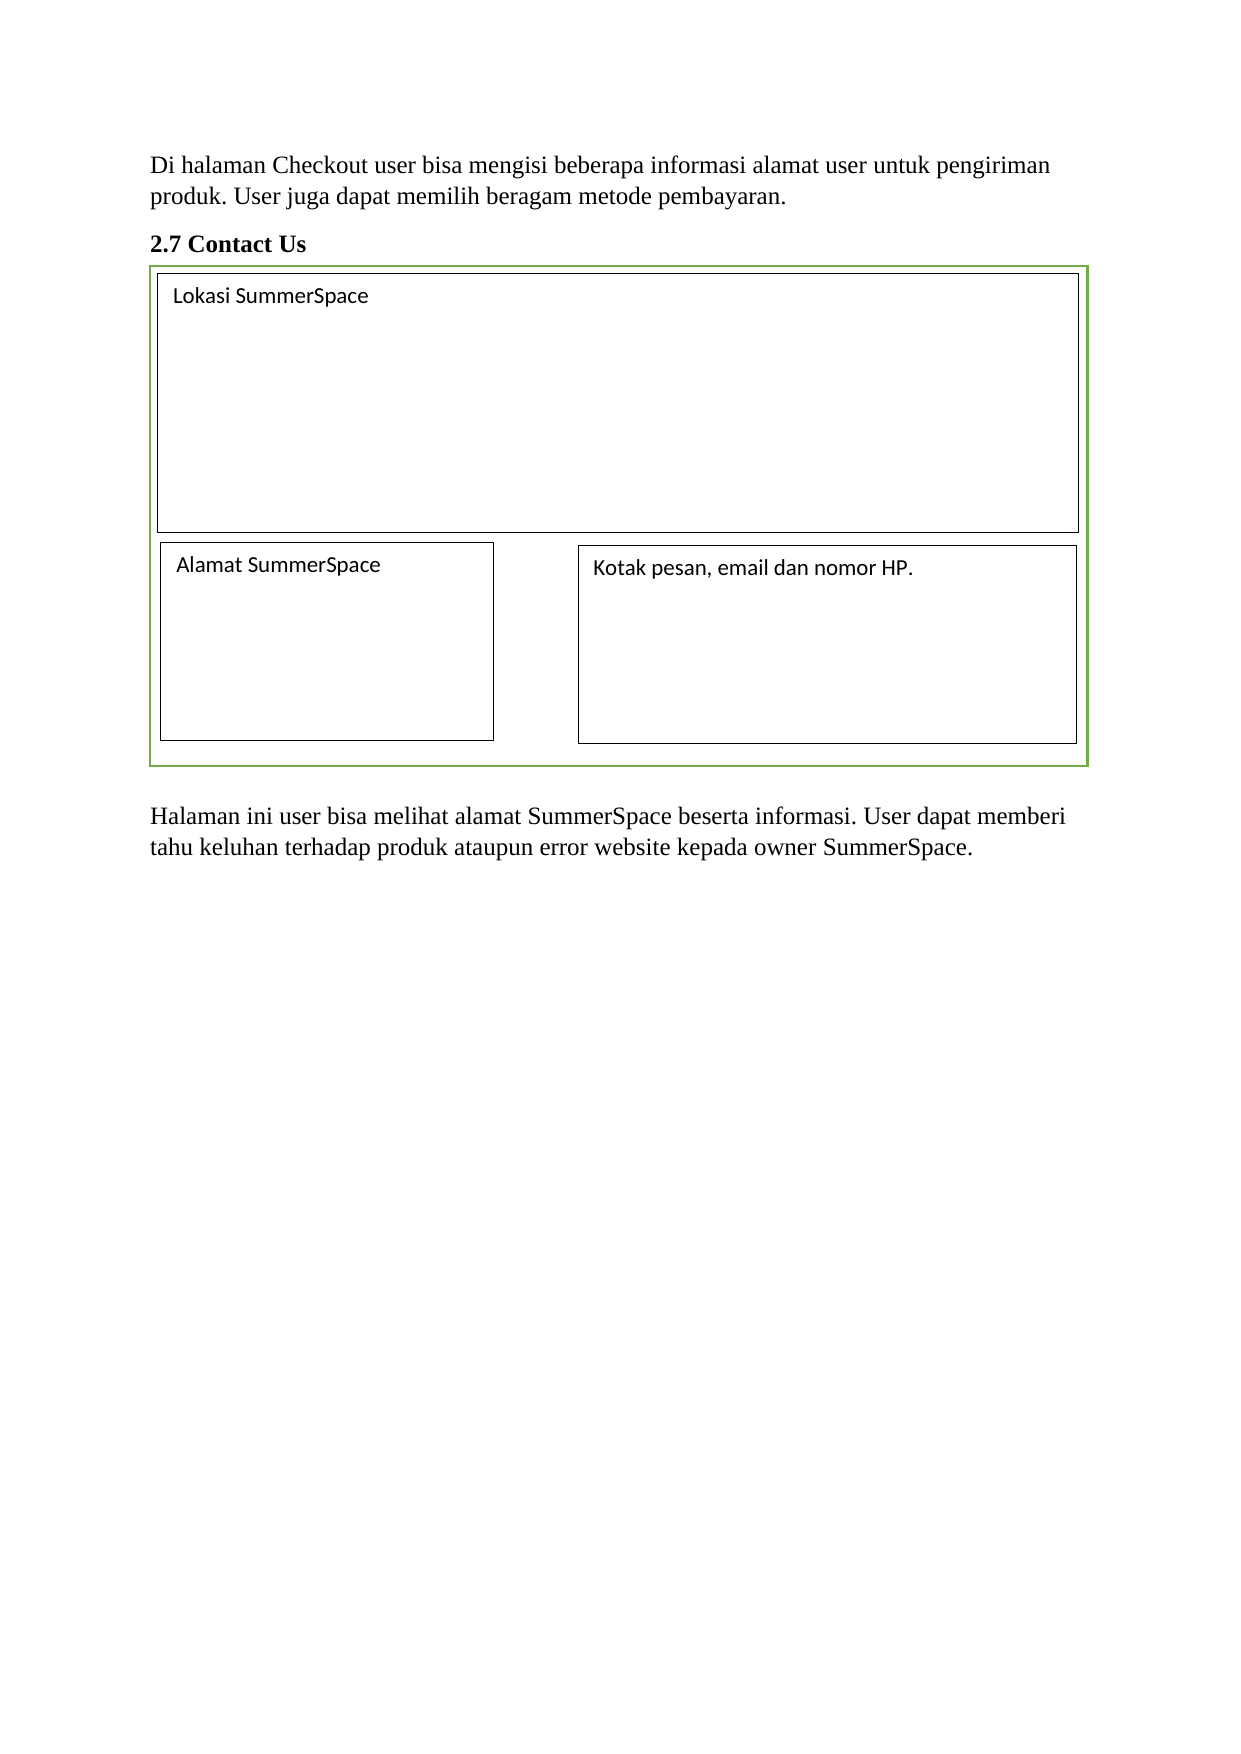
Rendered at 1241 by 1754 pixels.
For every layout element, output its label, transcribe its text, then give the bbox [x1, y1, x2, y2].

text 2.7 Contact Us [150, 229, 1090, 257]
text Di halaman Checkout user bisa mengisi beberapa informasi alamat user untuk pengiriman produk. User juga dapat memilih beragam metode pembayaran. [150, 150, 1090, 210]
text Halaman ini user bisa melihat alamat SummerSpace beserta informasi. User dapat memberi tahu keluhan terhadap produk ataupun error website kepada owner SummerSpace. [150, 801, 1090, 861]
